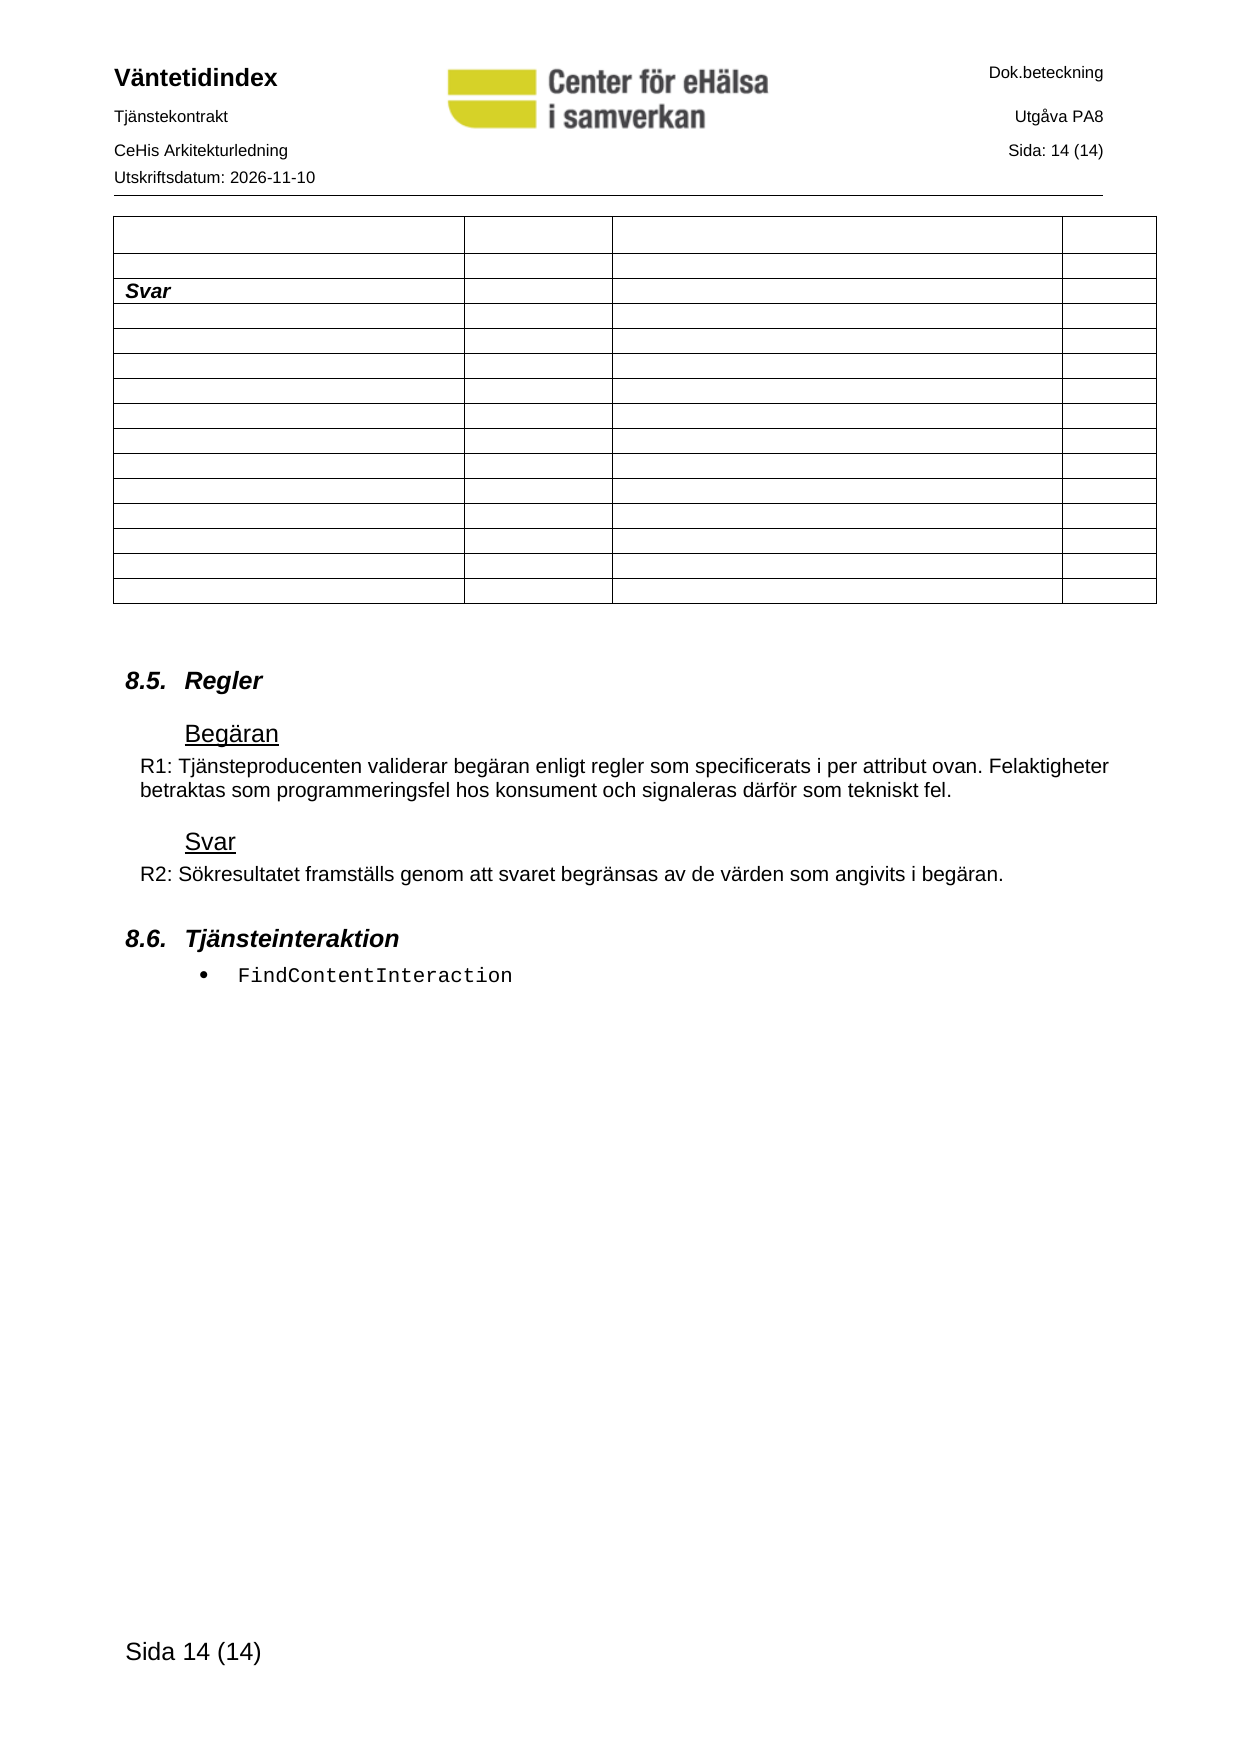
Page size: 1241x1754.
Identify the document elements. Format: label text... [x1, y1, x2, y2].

table_cell [114, 329, 464, 353]
table_cell [613, 554, 1062, 578]
table_cell [613, 217, 1062, 253]
table_cell [613, 579, 1062, 603]
table_cell [613, 354, 1062, 378]
table_cell [1063, 354, 1156, 378]
table_cell [465, 354, 612, 378]
text R2: Sökresultatet framställs genom att svaret begränsas av de värden som angivits i begäran. [140, 862, 1115, 886]
table_cell [613, 479, 1062, 503]
table_cell [465, 579, 612, 603]
table_cell [613, 454, 1062, 478]
subtitle Tjänsteinteraktion [125, 924, 956, 952]
table_cell [1063, 454, 1156, 478]
table_cell [613, 379, 1062, 403]
table_cell [1063, 579, 1156, 603]
subtitle Regler [125, 666, 956, 694]
table_cell [1063, 217, 1156, 253]
table_cell [465, 217, 612, 253]
list FindContentInteraction [200, 965, 1115, 989]
table_cell Svar [114, 279, 464, 303]
table_cell [114, 454, 464, 478]
table_cell [1063, 479, 1156, 503]
table_cell [114, 479, 464, 503]
table_cell [613, 429, 1062, 453]
table_cell [613, 254, 1062, 278]
table_cell [1063, 404, 1156, 428]
table_cell [1063, 379, 1156, 403]
table_cell [114, 504, 464, 528]
table_cell [1063, 254, 1156, 278]
table_cell [613, 304, 1062, 328]
table_cell [1063, 529, 1156, 553]
table_cell [114, 429, 464, 453]
table_cell [1063, 554, 1156, 578]
table_cell [1063, 429, 1156, 453]
table_cell [114, 554, 464, 578]
table_cell [114, 529, 464, 553]
table_cell [613, 329, 1062, 353]
text R1: Tjänsteproducenten validerar begäran enligt regler som specificerats i per attribut ovan. Felaktigheter betraktas som programmeringsfel hos konsument och signaleras därför som tekniskt fel. [140, 754, 1115, 802]
table_cell [465, 529, 612, 553]
table_cell [465, 254, 612, 278]
picture [442, 63, 774, 136]
subtitle Svar [184, 827, 956, 856]
table_cell [465, 279, 612, 303]
table_cell [114, 379, 464, 403]
table_cell [114, 217, 464, 253]
table_cell [613, 279, 1062, 303]
table_cell [465, 479, 612, 503]
table_cell [1063, 279, 1156, 303]
table_cell [465, 554, 612, 578]
table_cell [613, 529, 1062, 553]
table_cell [1063, 504, 1156, 528]
table_cell [114, 579, 464, 603]
table_cell [1063, 329, 1156, 353]
subtitle Begäran [184, 719, 956, 748]
table_cell [114, 254, 464, 278]
table_cell [465, 429, 612, 453]
table_cell [465, 404, 612, 428]
table_cell [114, 304, 464, 328]
table_cell [465, 329, 612, 353]
table_cell [465, 454, 612, 478]
table_cell [114, 354, 464, 378]
table_cell [613, 504, 1062, 528]
table_cell [613, 404, 1062, 428]
table_cell [465, 379, 612, 403]
table_cell [465, 504, 612, 528]
table_cell [114, 404, 464, 428]
table_cell [465, 304, 612, 328]
table_cell [1063, 304, 1156, 328]
